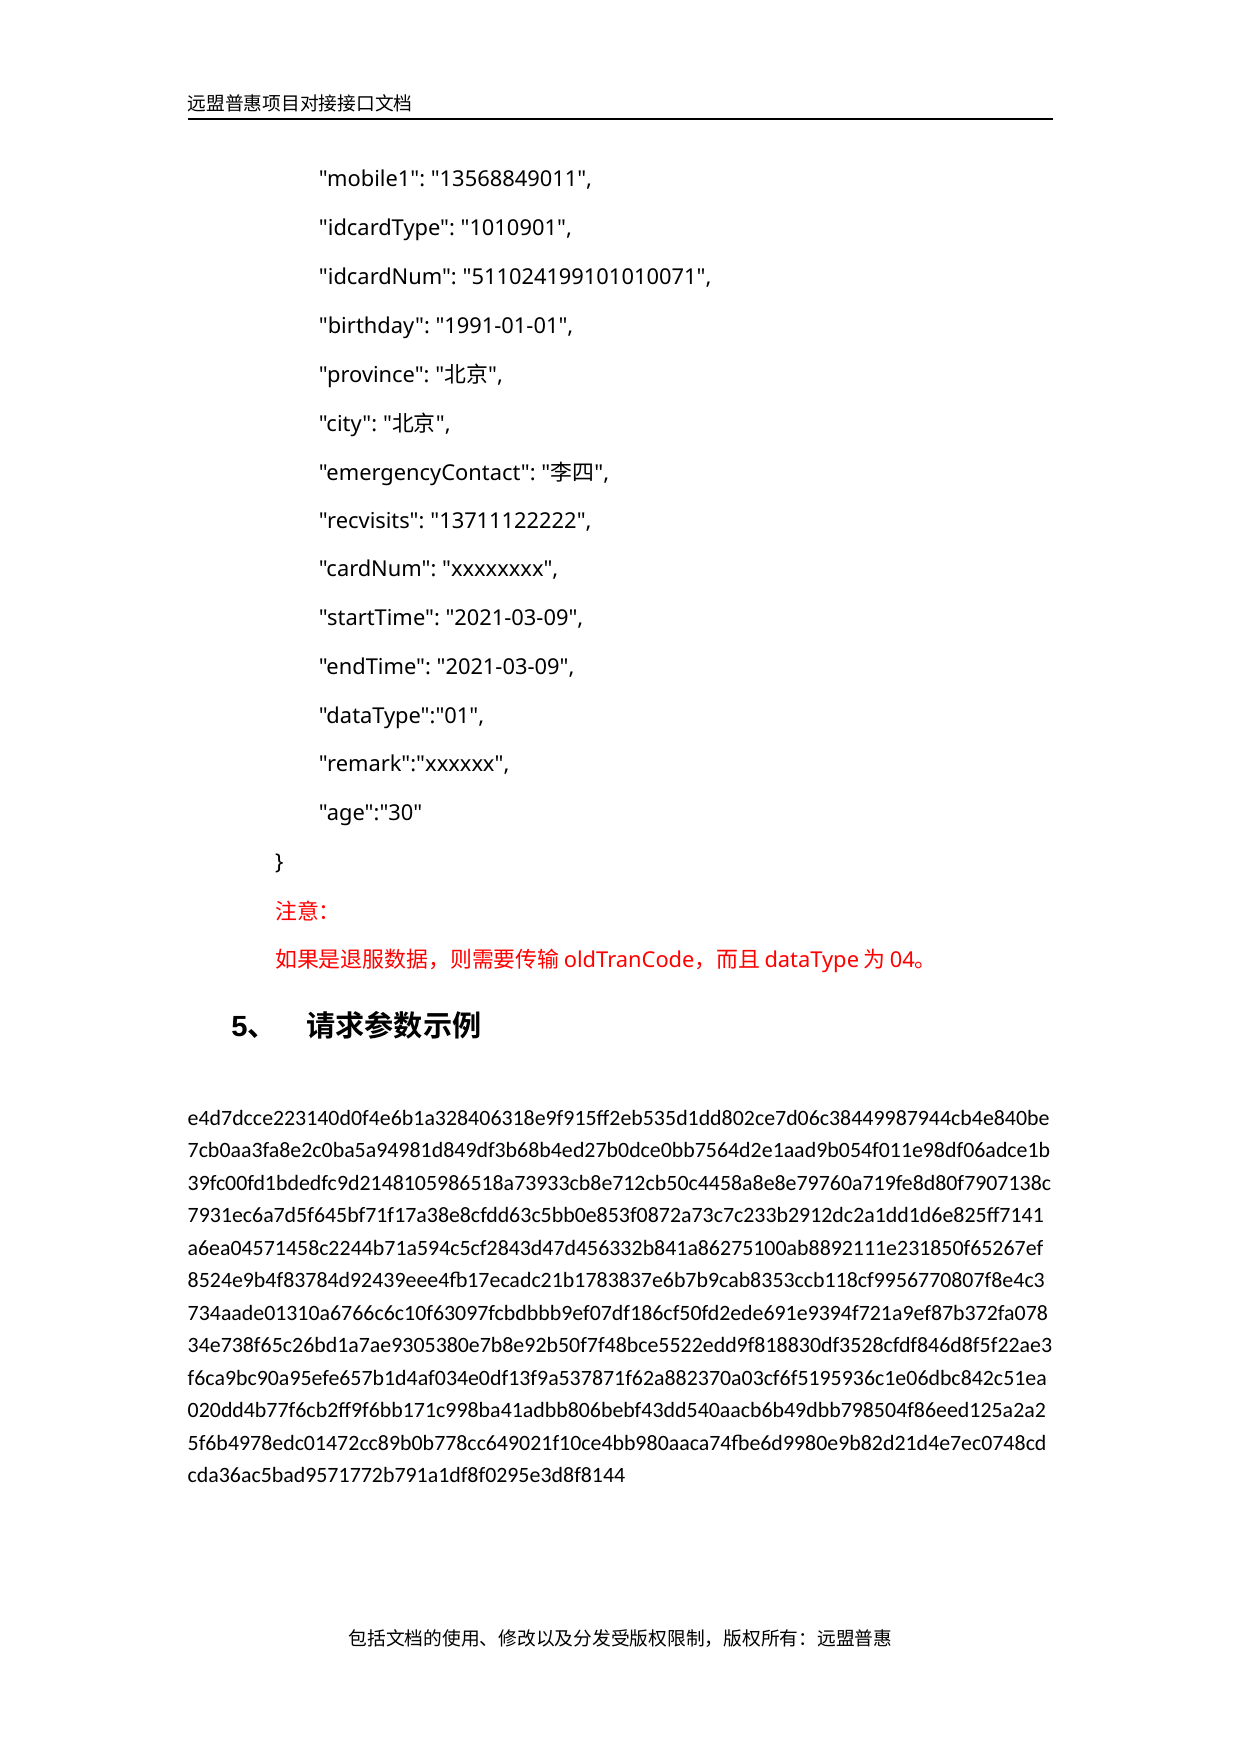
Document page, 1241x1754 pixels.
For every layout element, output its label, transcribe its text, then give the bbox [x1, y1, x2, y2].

text "remark":"xxxxxx", [187, 747, 1053, 779]
text "city": "北京", [275, 406, 1053, 438]
text "endTime": "2021-03-09", [231, 649, 1053, 682]
text } [231, 844, 1053, 877]
text "province": "北京", [275, 357, 1053, 389]
text "startTime": "2021-03-09", [231, 601, 1053, 633]
text "birthday": "1991-01-01", [275, 308, 1053, 341]
text 如果是退服数据，则需要传输oldTranCode，而且dataType为04。 [231, 942, 1053, 974]
text 注意： [231, 893, 1053, 926]
text "cardNum": "xxxxxxxx", [231, 552, 1053, 584]
subtitle 请求参数示例 [231, 991, 1053, 1056]
text "emergencyContact": "李四", [275, 454, 1053, 487]
text "mobile1": "13568849011", [231, 162, 1053, 194]
text "recvisits": "13711122222", [275, 503, 1053, 536]
text "idcardType": "1010901", [231, 211, 1053, 243]
text e4d7dcce223140d0f4e6b1a328406318e9f915ff2eb535d1dd802ce7d06c38449987944cb4e840be7cb0aa3fa8e2c0ba5a94981d849df3b68b4ed27b0dce0bb7564d2e1aad9b054f011e98df06adce1b39fc00fd1bdedfc9d2148105986518a73933cb8e712cb50c4458a8e8e79760a719fe8d80f7907138c7931ec6a7d5f645bf71f17a38e8cfdd63c5bb0e853f0872a73c7c233b2912dc2a1dd1d6e825ff7141a6ea04571458c2244b71a594c5cf2843d47d456332b841a86275100ab8892111e231850f65267ef8524e9b4f83784d92439eee4fb17ecadc21b1783837e6b7b9cab8353ccb118cf9956770807f8e4c3734aade01310a6766c6c10f63097fcbdbbb9ef07df186cf50fd2ede691e9394f721a9ef87b372fa07834e738f65c26bd1a7ae9305380e7b8e92b50f7f48bce5522edd9f818830df3528cfdf846d8f5f22ae3f6ca9bc90a95efe657b1d4af034e0df13f9a537871f62a882370a03cf6f5195936c1e06dbc842c51ea020dd4b77f6cb2ff9f6bb171c998ba41adbb806bebf43dd540aacb6b49dbb798504f86eed125a2a25f6b4978edc01472cc89b0b778cc649021f10ce4bb980aaca74fbe6d9980e9b82d21d4e7ec0748cdcda36ac5bad9571772b791a1df8f0295e3d8f8144 [187, 1101, 1053, 1491]
text "idcardNum": "511024199101010071", [231, 259, 1053, 292]
text "age":"30" [187, 796, 1053, 828]
text "dataType":"01", [187, 698, 1053, 731]
